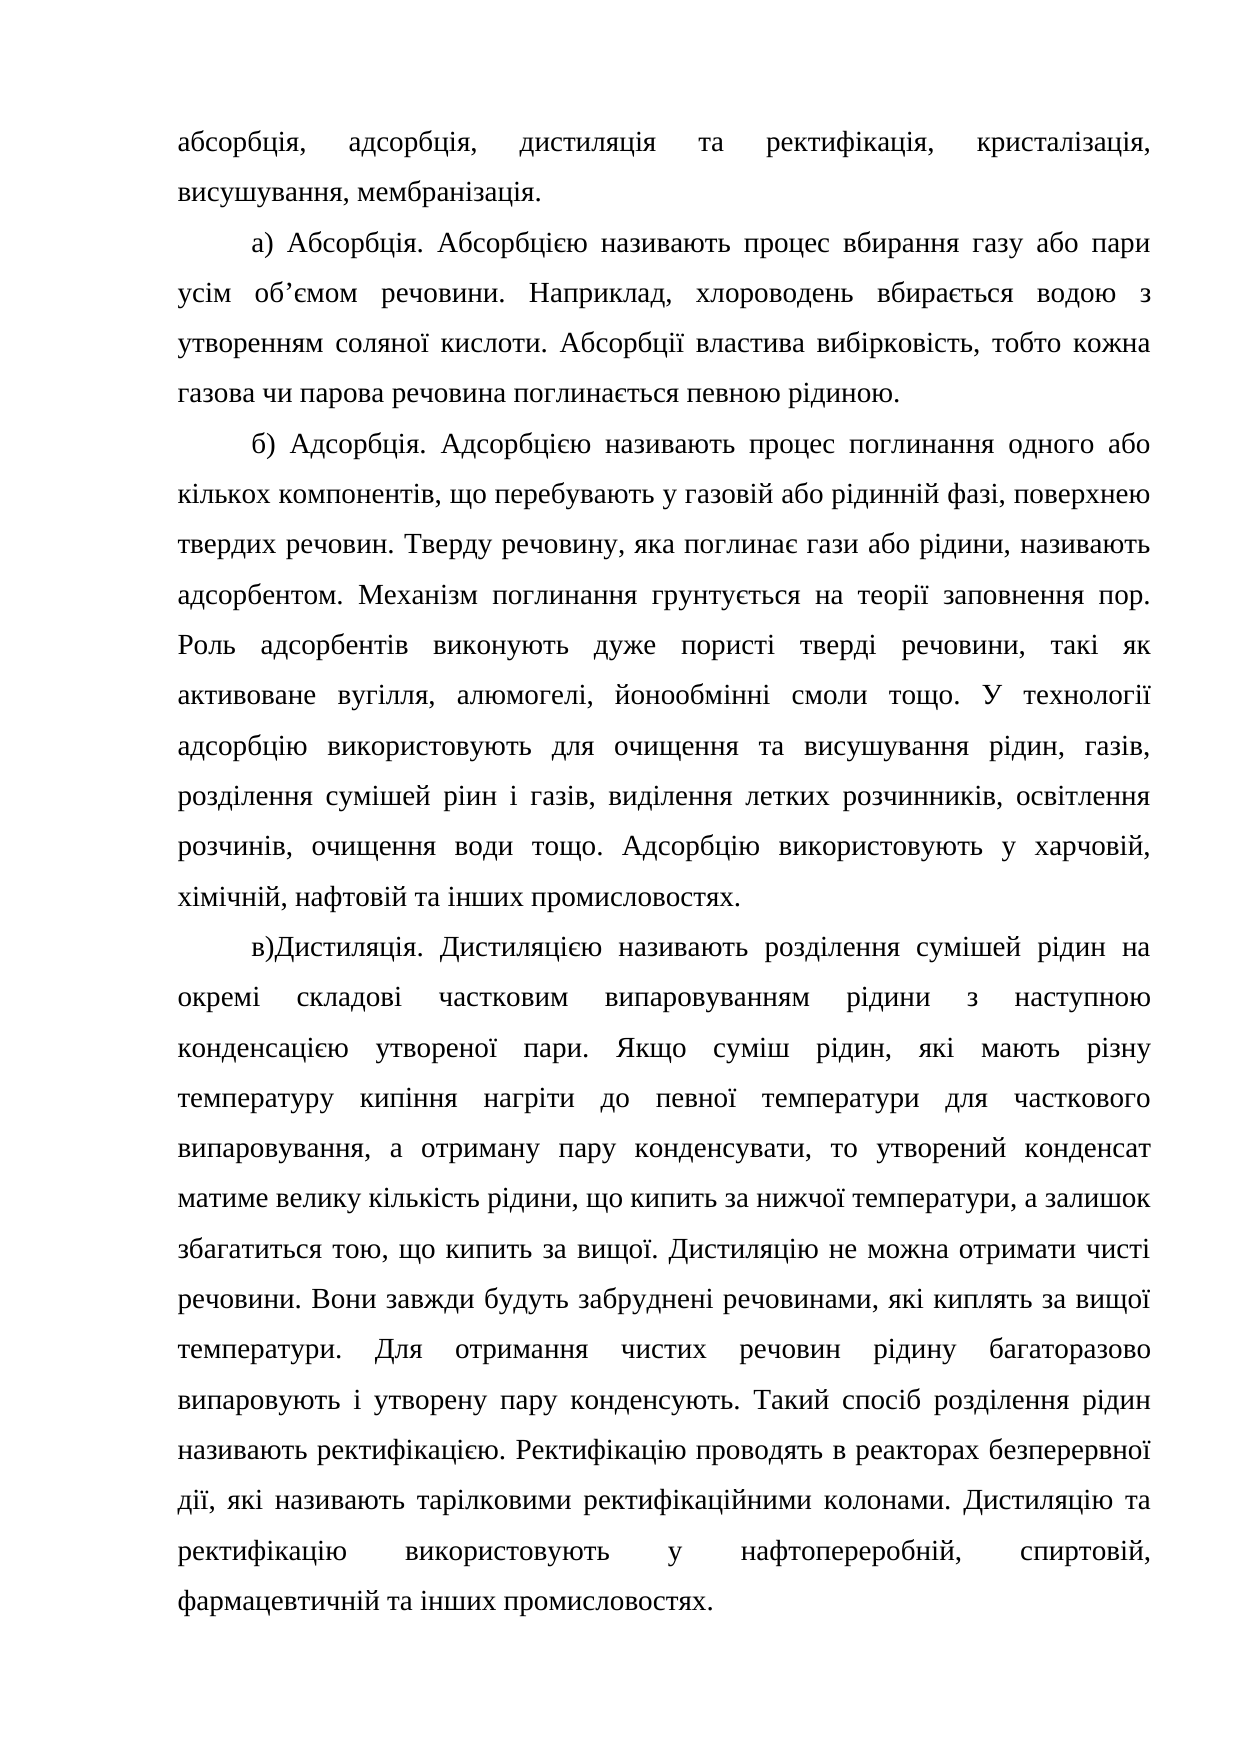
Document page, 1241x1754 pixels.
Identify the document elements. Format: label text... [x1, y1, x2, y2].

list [177, 124, 1152, 208]
text а) Абсорбція. Абсорбцією називають процес вбирання газу або пари усім об’ємом речовини. Наприклад, хлороводень вбирається водою з утворенням соляної кислоти. Абсорбції властива вибірковість, тобто кожна газова чи парова речовина поглинається певною рідиною. [177, 225, 1152, 409]
text б) Адсорбція. Адсорбцією називають процес поглинання одного або кількох компонентів, що перебувають у газовій або рідинній фазі, поверхнею твердих речовин. Тверду речовину, яка поглинає гази або рідини, називають адсорбентом. Механізм поглинання грунтується на теорії заповнення пор. Роль адсорбентів виконують дуже пористі тверді речовини, такі як активоване вугілля, алюмогелі, йонообмінні смоли тощо. У технології адсорбцію використовують для очищення та висушування рідин, газів, розділення сумішей ріин і газів, виділення летких розчинників, освітлення розчинів, очищення води тощо. Адсорбцію використовують у харчовій, хімічній, нафтовій та інших промисловостях. [177, 426, 1152, 912]
text в)Дистиляція. Дистиляцією називають розділення сумішей рідин на окремі складові частковим випаровуванням рідини з наступною конденсацією утвореної пари. Якщо суміш рідин, які мають різну температуру кипіння нагріти до певної температури для часткового випаровування, а отриману пару конденсувати, то утворений конденсат матиме велику кількість рідини, що кипить за нижчої температури, а залишок збагатиться тою, що кипить за вищої. Дистиляцію не можна отримати чисті речовини. Вони завжди будуть забруднені речовинами, які киплять за вищої температури. Для отримання чистих речовин рідину багаторазово випаровують і утворену пару конденсують. Такий спосіб розділення рідин називають ректифікацією. Ректифікацію проводять в реакторах безперервної дії, які називають тарілковими ректифікаційними колонами. Дистиляцію та ректифікацію використовують у нафтопереробній, спиртовій, фармацевтичній та інших промисловостях. [177, 929, 1152, 1617]
